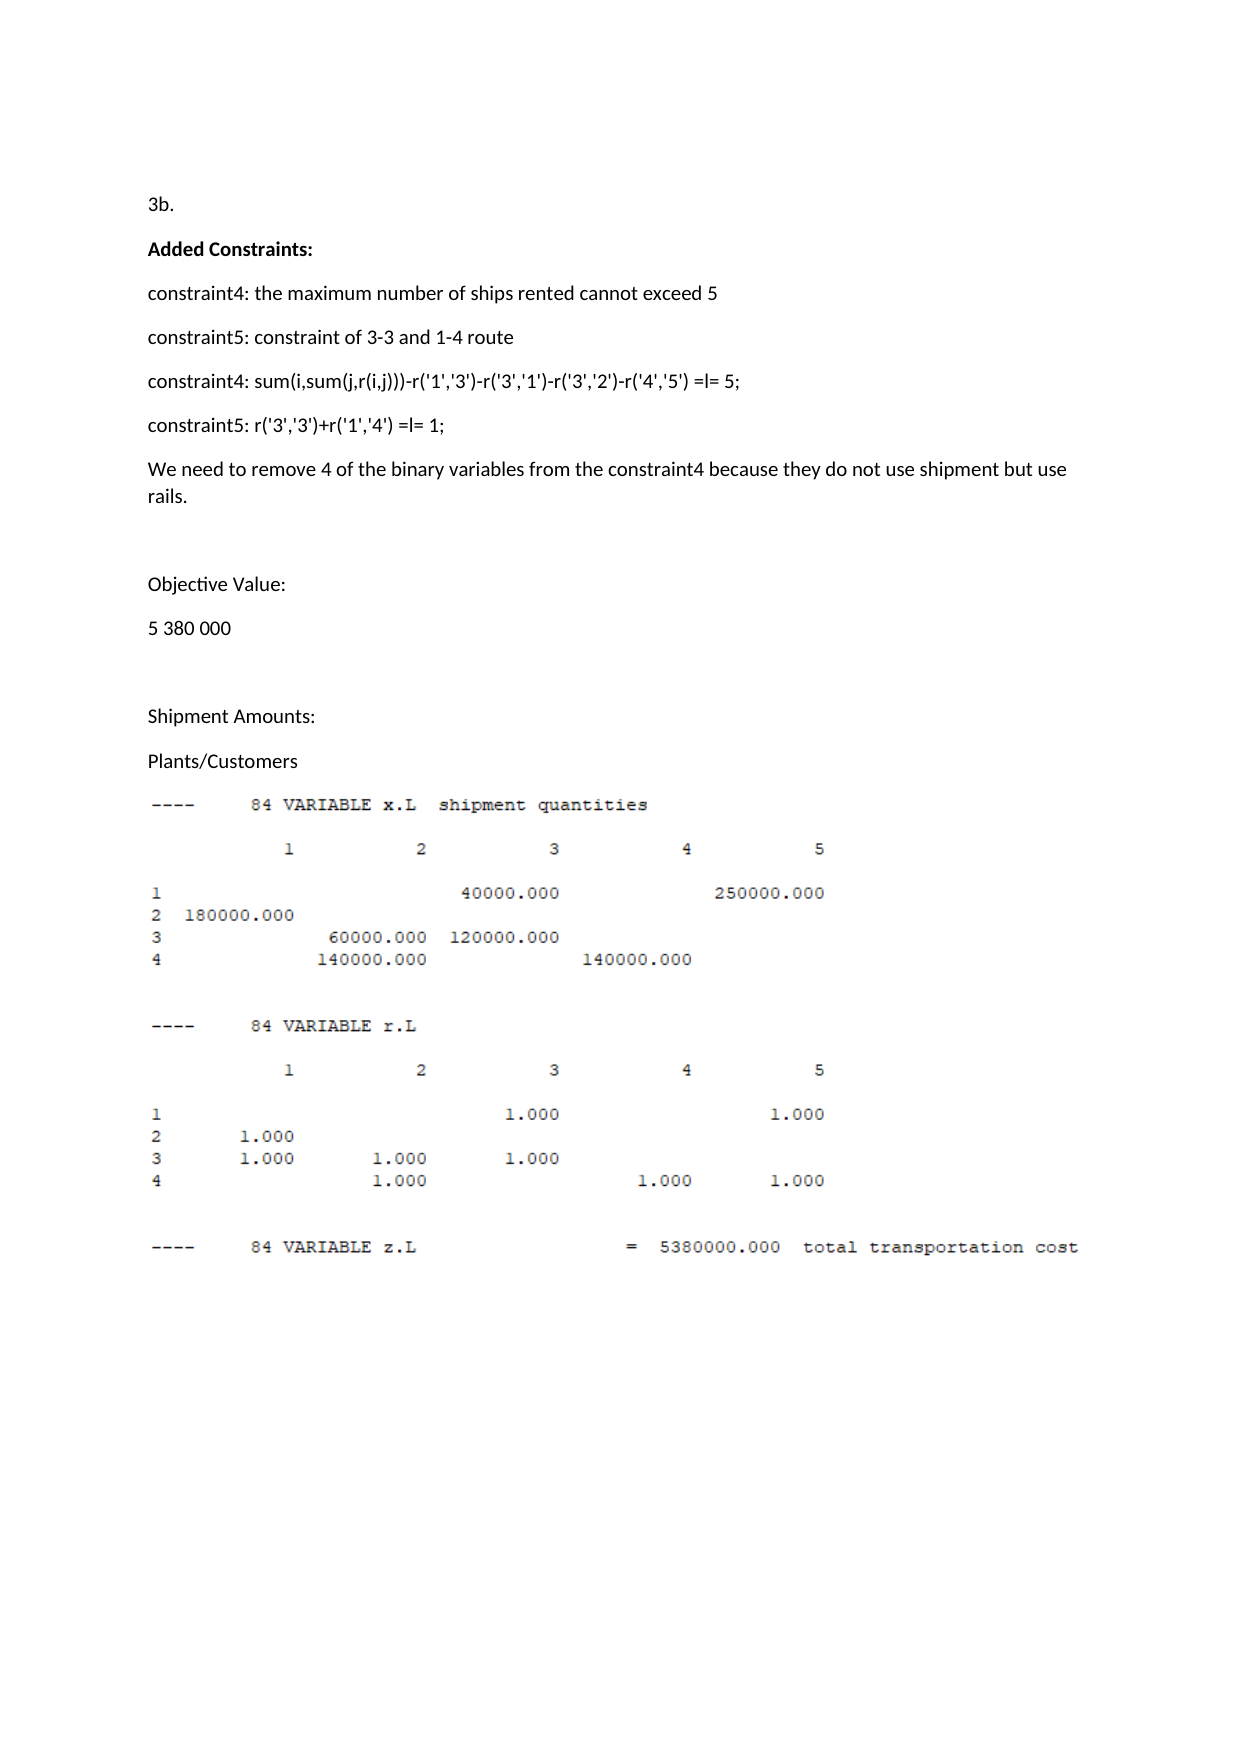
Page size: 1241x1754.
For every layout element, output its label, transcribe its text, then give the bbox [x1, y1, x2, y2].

text Objective Value: [148, 572, 1093, 597]
text constraint4: sum(i,sum(j,r(i,j)))-r('1','3')-r('3','1')-r('3','2')-r('4','5') =l= 5; [148, 368, 1093, 393]
text We need to remove 4 of the binary variables from the constraint4 because they do not use shipment but use rails. [148, 456, 1093, 509]
text Plants/Customers [148, 748, 1093, 773]
text 3b. [148, 192, 1093, 217]
text 5 380 000 [148, 616, 1093, 641]
text Shipment Amounts: [148, 704, 1093, 729]
text constraint5: r('3','3')+r('1','4') =l= 1; [148, 412, 1093, 437]
text Added Constraints: [148, 236, 1093, 261]
text constraint5: constraint of 3-3 and 1-4 route [148, 324, 1093, 349]
text constraint4: the maximum number of ships rented cannot exceed 5 [148, 280, 1093, 305]
picture [147, 791, 1093, 1272]
